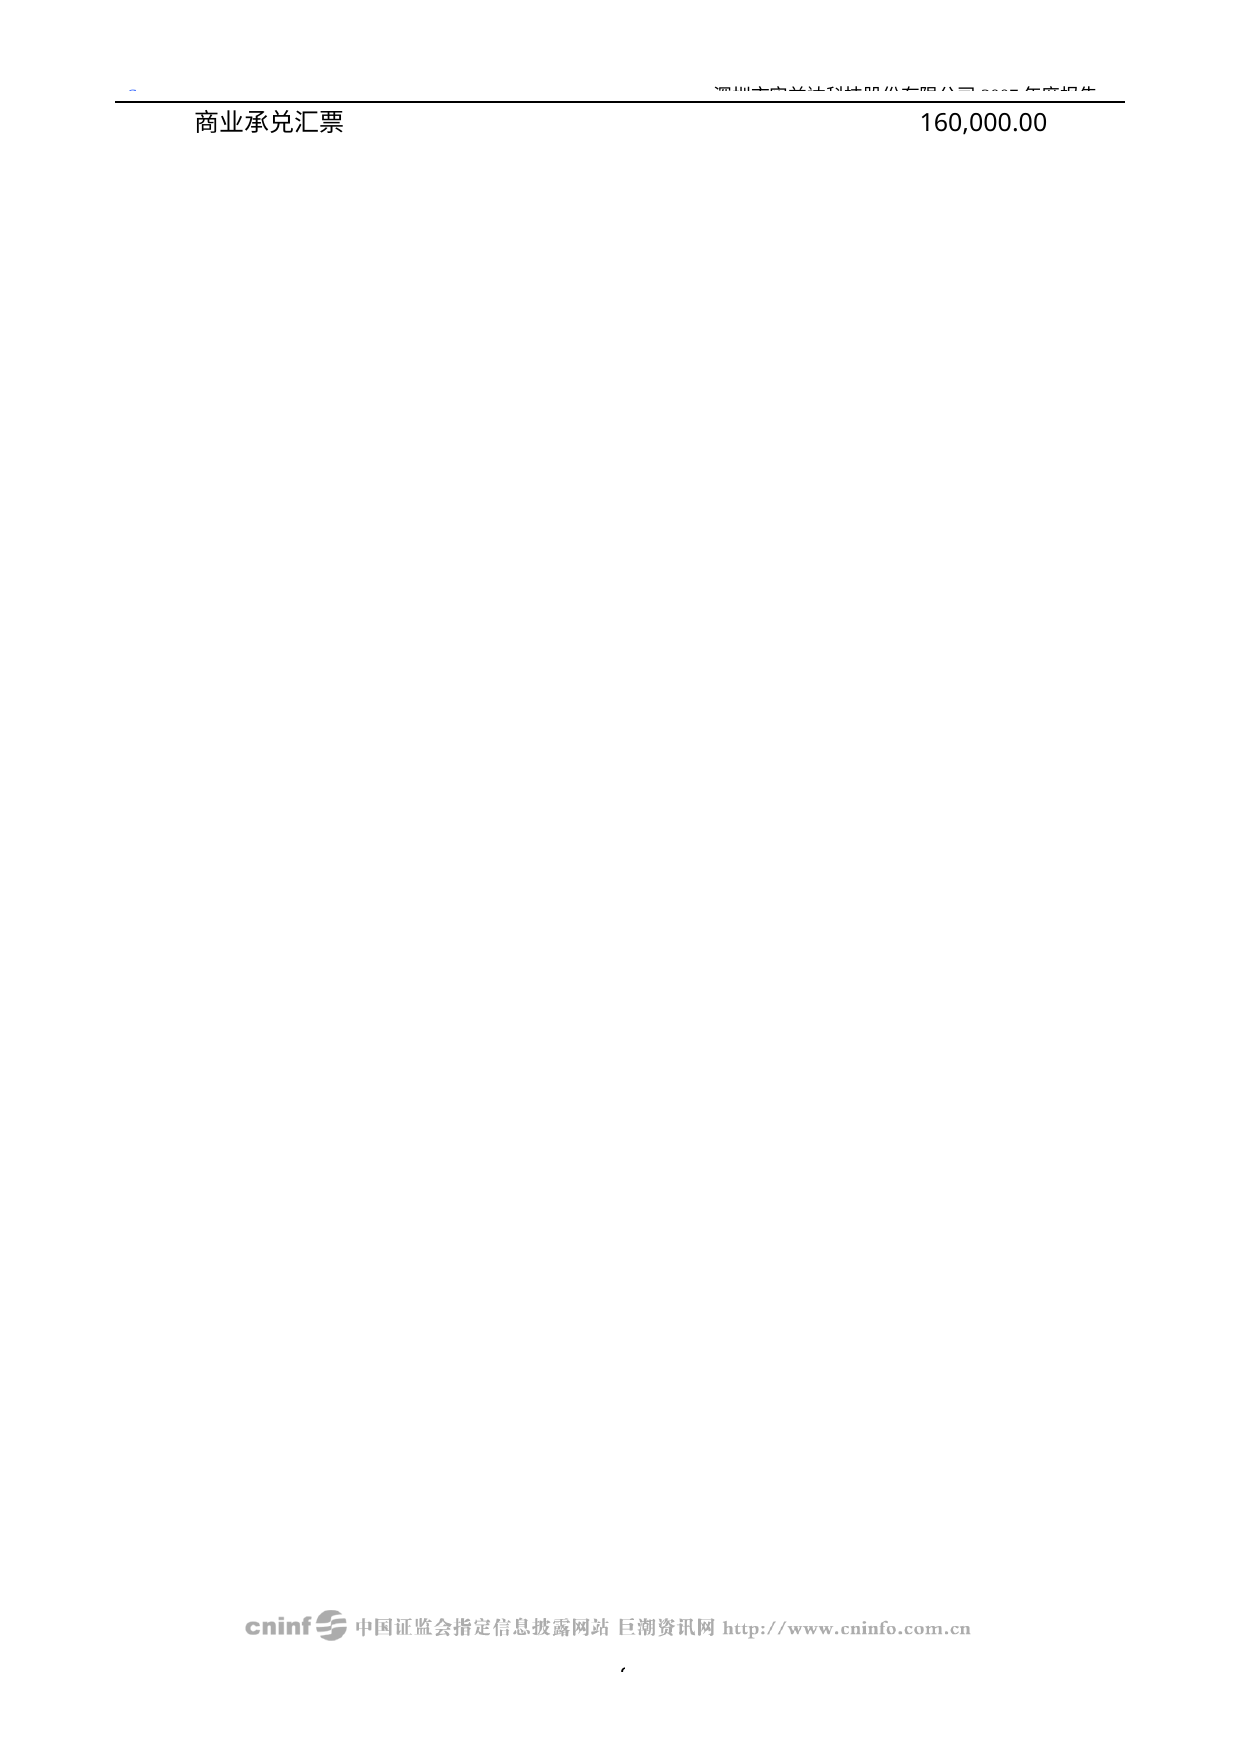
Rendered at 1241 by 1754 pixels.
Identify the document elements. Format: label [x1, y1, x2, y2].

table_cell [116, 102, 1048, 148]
picture [120, 1591, 1121, 1658]
